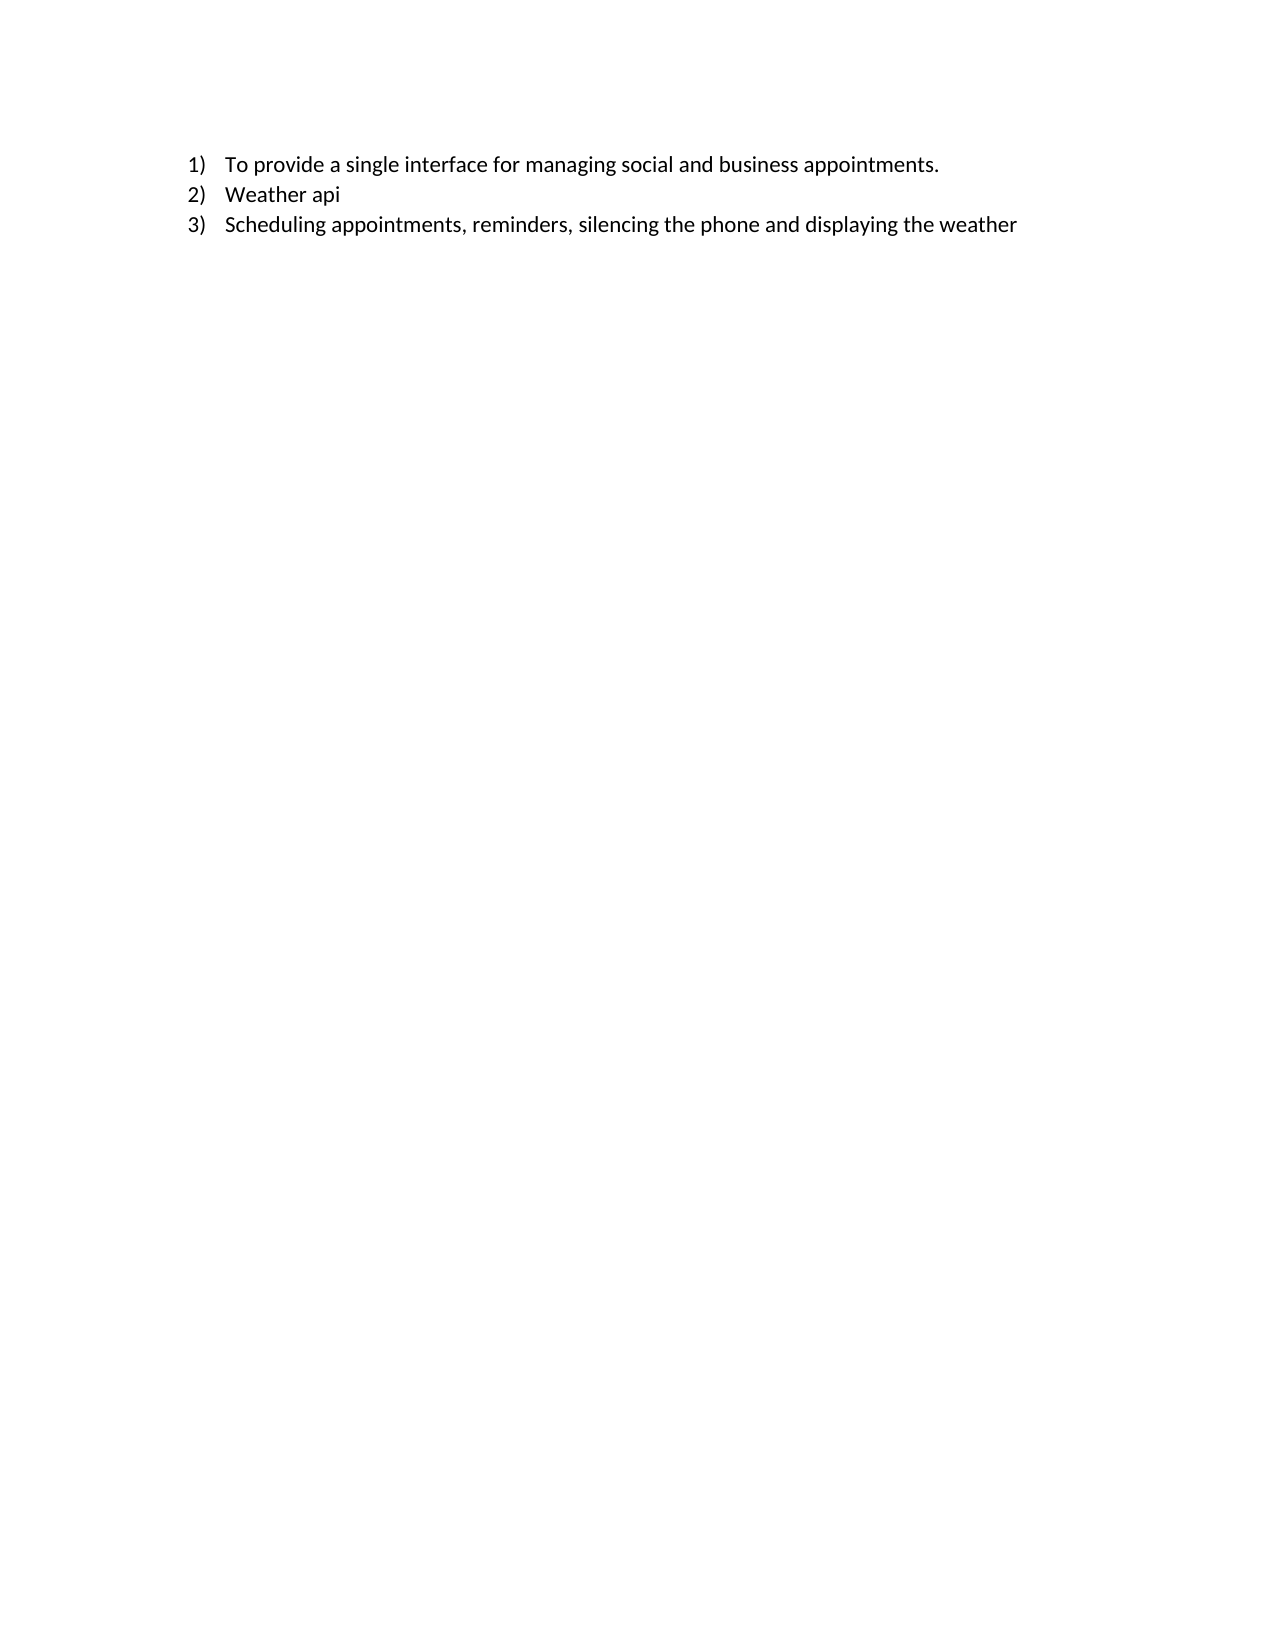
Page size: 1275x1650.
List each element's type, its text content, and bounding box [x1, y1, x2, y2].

list Scheduling appointments, reminders, silencing the phone and displaying the weather [187, 210, 1125, 238]
list Weather api [187, 180, 1125, 208]
list To provide a single interface for managing social and business appointments. [187, 150, 1125, 178]
